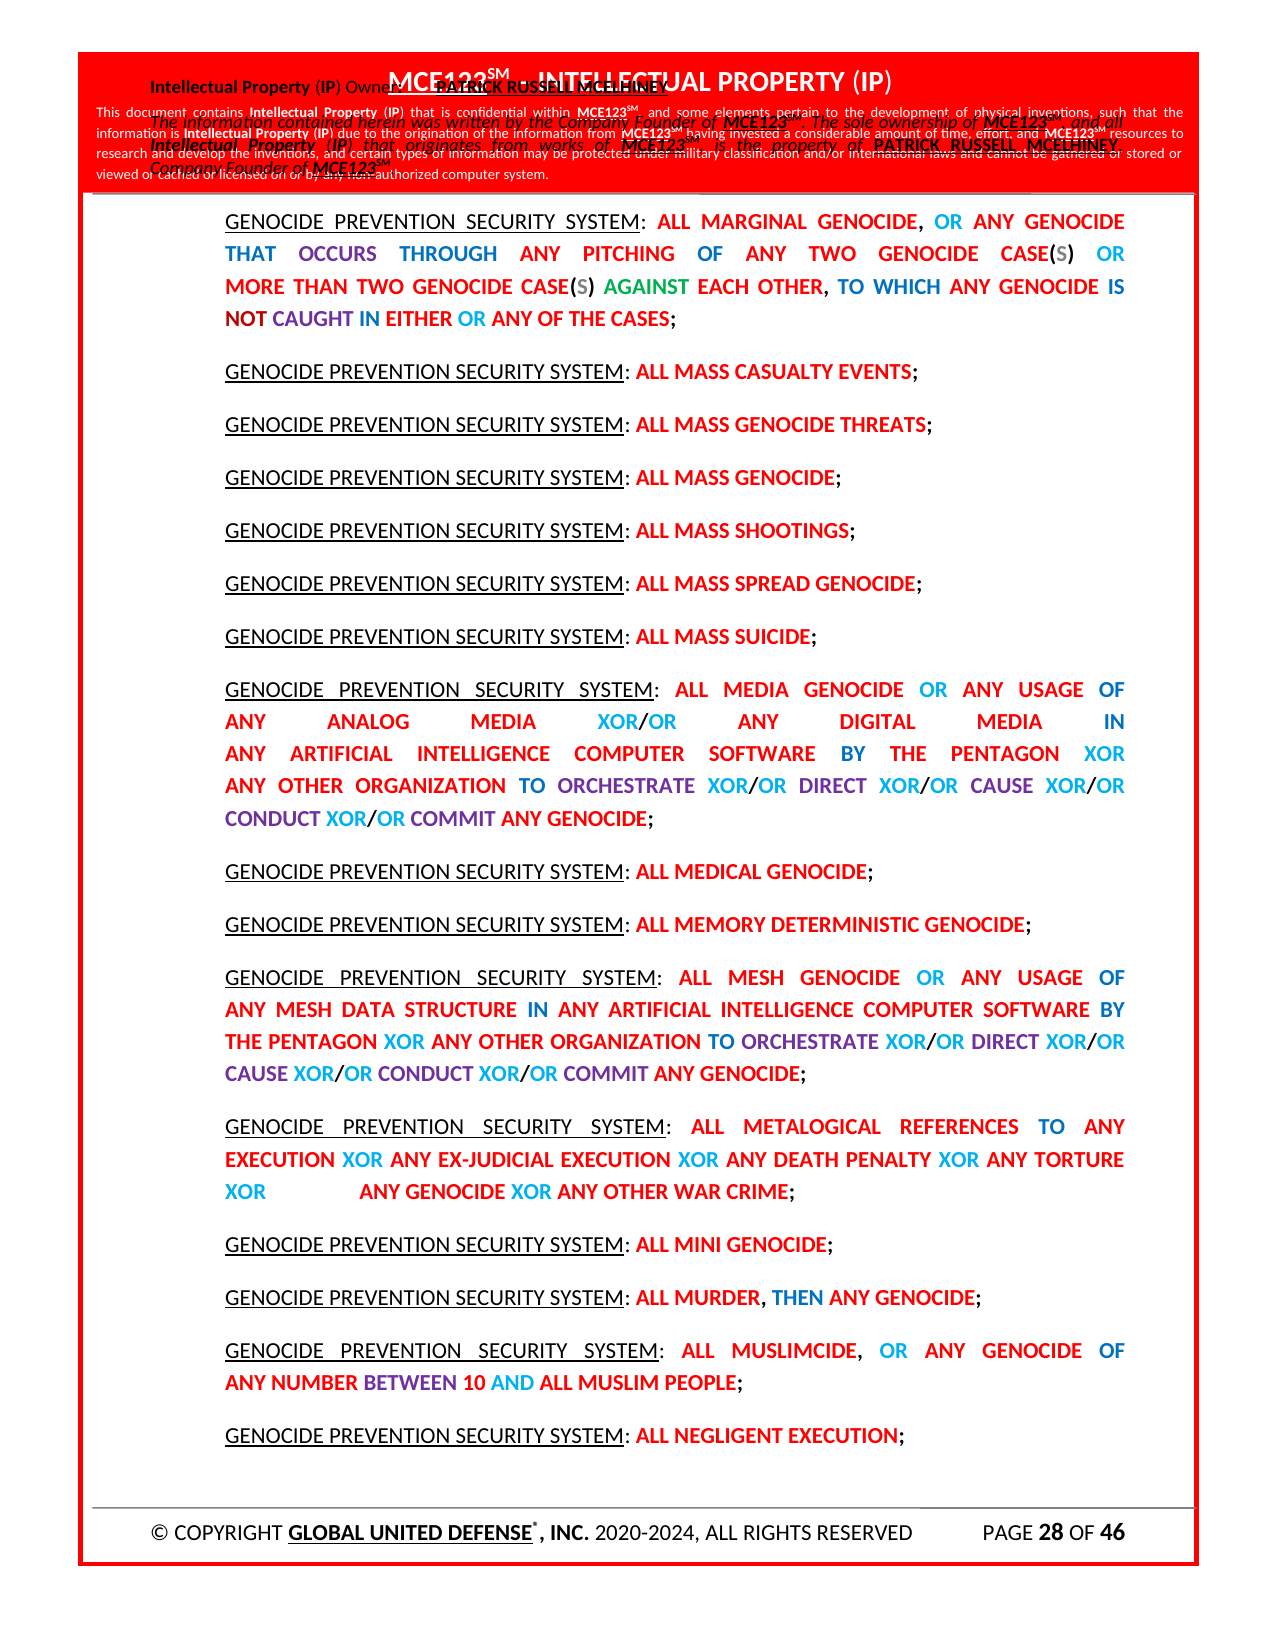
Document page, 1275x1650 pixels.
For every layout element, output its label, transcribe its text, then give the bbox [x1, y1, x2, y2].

text GENOCIDE PREVENTION SECURITY SYSTEM: ALL MASS GENOCIDE; [225, 463, 1125, 491]
text GENOCIDE PREVENTION SECURITY SYSTEM: ALL MASS SPREAD GENOCIDE; [225, 569, 1125, 597]
text GENOCIDE PREVENTION SECURITY SYSTEM: ALL MINI GENOCIDE; [225, 1230, 1125, 1258]
text GENOCIDE PREVENTION SECURITY SYSTEM: ALL MASS SHOOTINGS; [225, 516, 1125, 544]
text GENOCIDE PREVENTION SECURITY SYSTEM: ALL MASS GENOCIDE THREATS; [225, 410, 1125, 438]
text GENOCIDE PREVENTION SECURITY SYSTEM: ALL MEDICAL GENOCIDE; [225, 857, 1125, 885]
text GENOCIDE PREVENTION SECURITY SYSTEM: ALL MARGINAL GENOCIDE, OR ANY GENOCIDE THAT OCCURS THROUGH ANY PITCHING OF ANY TWO GENOCIDE CASE(S) OR MORE THAN TWO GENOCIDE CASE(S) AGAINST EACH OTHER, TO WHICH ANY GENOCIDE IS NOT CAUGHT IN EITHER OR ANY OF THE CASES; [225, 207, 1125, 332]
text GENOCIDE PREVENTION SECURITY SYSTEM: ALL MEMORY DETERMINISTIC GENOCIDE; [225, 910, 1125, 938]
text GENOCIDE PREVENTION SECURITY SYSTEM: ALL MEDIA GENOCIDE OR ANY USAGE OF ANY ANALOG MEDIA XOR/OR ANY DIGITAL MEDIA IN ANY ARTIFICIAL INTELLIGENCE COMPUTER SOFTWARE BY THE PENTAGON XOR ANY OTHER ORGANIZATION TO ORCHESTRATE XOR/OR DIRECT XOR/OR CAUSE XOR/OR CONDUCT XOR/OR COMMIT ANY GENOCIDE; [225, 675, 1125, 832]
text GENOCIDE PREVENTION SECURITY SYSTEM: ALL MASS SUICIDE; [225, 622, 1125, 650]
text GENOCIDE PREVENTION SECURITY SYSTEM: ALL METALOGICAL REFERENCES TO ANY EXECUTION XOR ANY EX-JUDICIAL EXECUTION XOR ANY DEATH PENALTY XOR ANY TORTURE XOR ANY GENOCIDE XOR ANY OTHER WAR CRIME; [225, 1112, 1125, 1205]
text GENOCIDE PREVENTION SECURITY SYSTEM: ALL MURDER, THEN ANY GENOCIDE; [225, 1283, 1125, 1311]
text GENOCIDE PREVENTION SECURITY SYSTEM: ALL MASS CASUALTY EVENTS; [225, 357, 1125, 385]
text GENOCIDE PREVENTION SECURITY SYSTEM: ALL MESH GENOCIDE OR ANY USAGE OF ANY MESH DATA STRUCTURE IN ANY ARTIFICIAL INTELLIGENCE COMPUTER SOFTWARE BY THE PENTAGON XOR ANY OTHER ORGANIZATION TO ORCHESTRATE XOR/OR DIRECT XOR/OR CAUSE XOR/OR CONDUCT XOR/OR COMMIT ANY GENOCIDE; [225, 963, 1125, 1087]
text GENOCIDE PREVENTION SECURITY SYSTEM: ALL NEGLIGENT EXECUTION; [225, 1421, 1125, 1449]
text GENOCIDE PREVENTION SECURITY SYSTEM: ALL MUSLIMCIDE, OR ANY GENOCIDE OF ANY NUMBER BETWEEN 10 AND ALL MUSLIM PEOPLE; [225, 1336, 1125, 1396]
